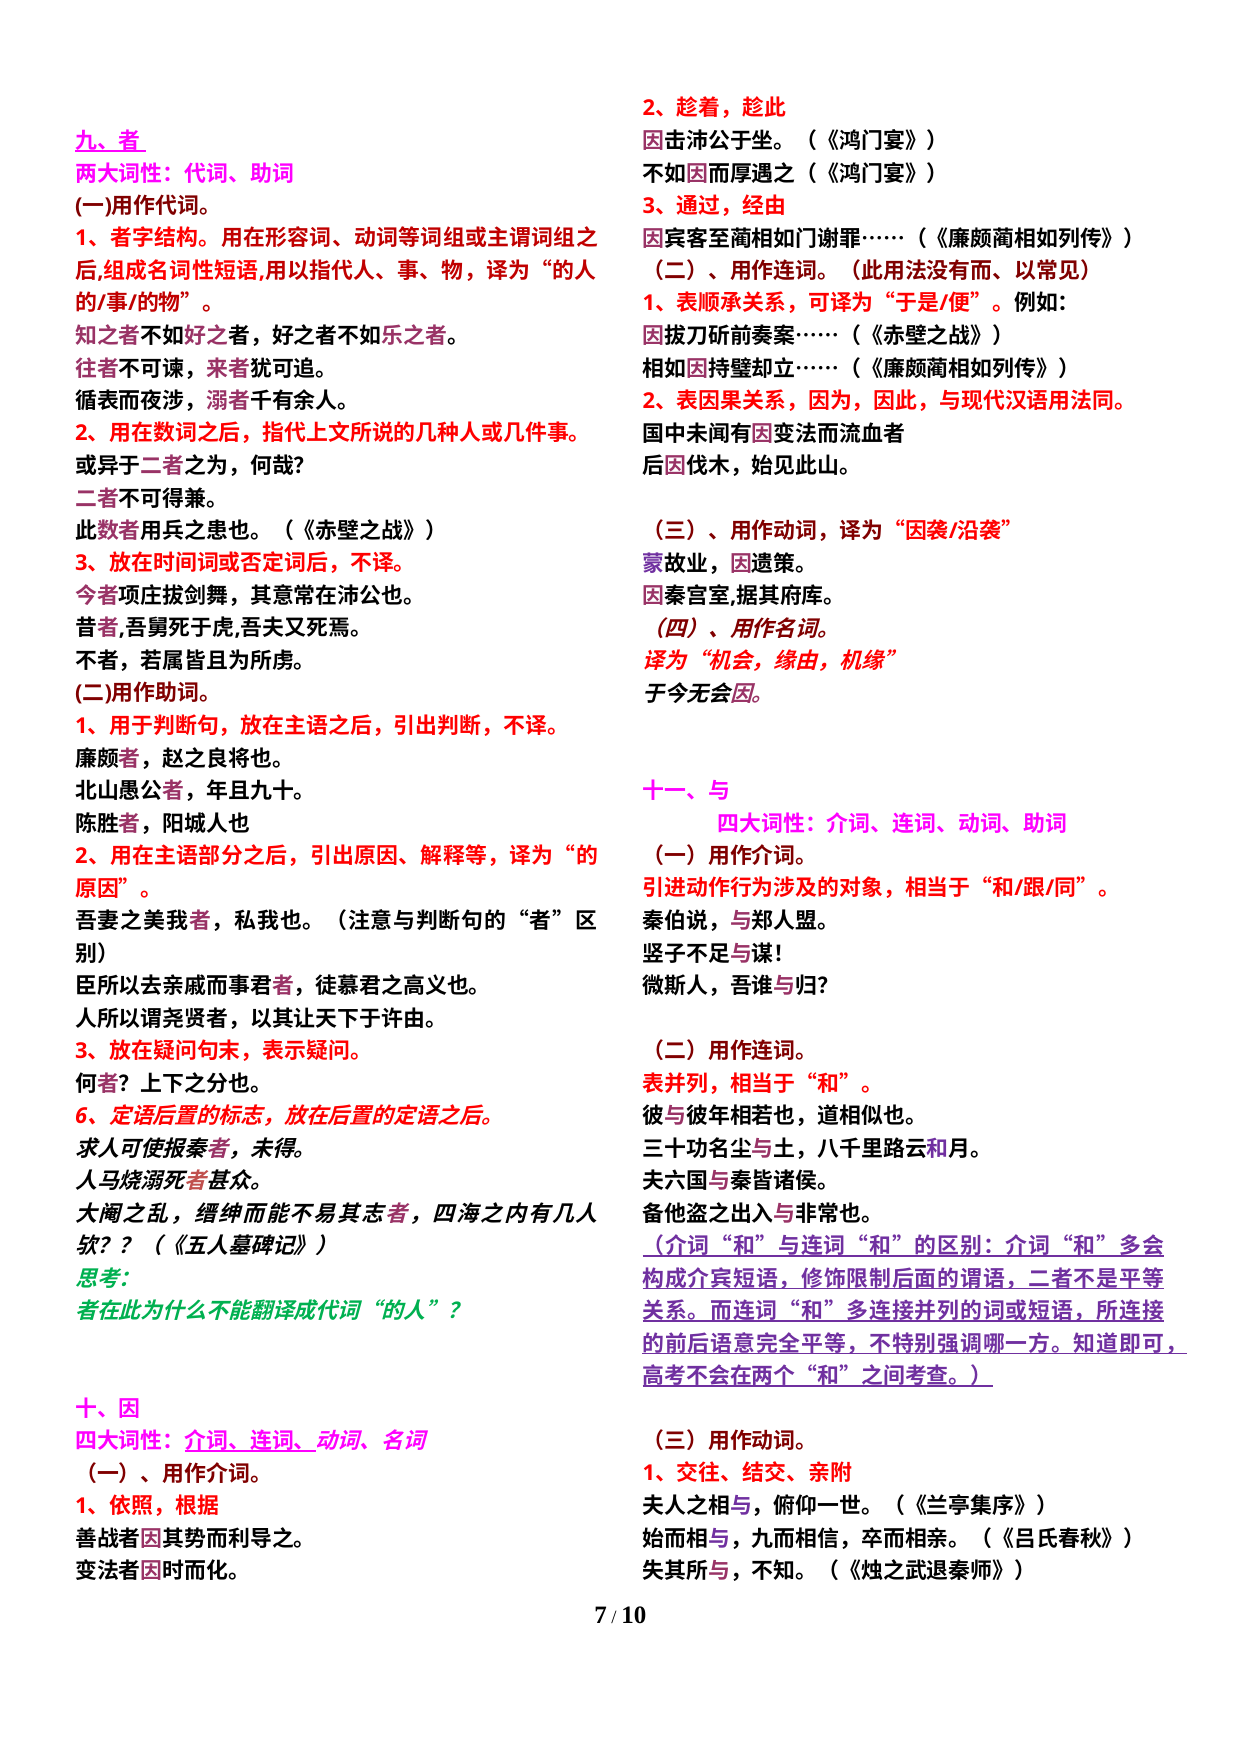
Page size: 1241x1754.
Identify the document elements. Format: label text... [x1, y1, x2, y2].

text 循表而夜涉，溺者千有余人。 [75, 383, 598, 415]
text 1、者字结构。用在形容词、动词等词组或主谓词组之后,组成名词性短语,用以指代人、事、物，译为“的人的/事/的物”。 [75, 220, 598, 318]
text 四大词性：介词、连词、动词、名词 （一）、用作介词。 [75, 1423, 598, 1488]
text 不如因而厚遇之（《鸿门宴》） [642, 155, 1165, 188]
text （介词“和”与连词“和”的区别：介词“和”多会构成介宾短语，修饰限制后面的谓语，二者不是平等关系。而连词“和”多连接并列的词或短语，所连接的前后语意完全平等，不特别强调哪一方。知道即可，高考不会在两个“和”之间考查。） [642, 1354, 1165, 1390]
text 夫六国与秦皆诸侯。 [642, 1163, 1165, 1195]
text 2、用在主语部分之后，引出原因、解释等，译为“的原因”。 [75, 838, 598, 903]
text （二）用作连词。 [642, 1033, 1165, 1065]
text 陈胜者，阳城人也 [75, 805, 598, 838]
text 九、者 [75, 123, 598, 155]
text （三）、用作动词，译为“因袭/沿袭” [642, 513, 1165, 545]
text 1、表顺承关系，可译为“于是/便”。例如： [642, 285, 1165, 318]
text 十一、与 [642, 773, 1165, 805]
text 今者项庄拔剑舞，其意常在沛公也。 [75, 578, 598, 610]
text （三）用作动词。 [642, 1423, 1165, 1455]
text （二）、用作连词。（此用法没有而、以常见） [642, 253, 1165, 285]
text 大阉之乱，缙绅而能不易其志者，四海之内有几人欤？？（《五人墓碑记》） [75, 1195, 598, 1260]
text 2、趁着，趁此 [642, 90, 1165, 123]
text 因击沛公于坐。（《鸿门宴》） [642, 123, 1165, 155]
text 3、通过，经由 [642, 188, 1165, 220]
text 1、用于判断句，放在主语之后，引出判断，不译。 [75, 708, 598, 740]
text 2、表因果关系，因为，因此，与现代汉语用法同。 [642, 383, 1165, 415]
text 国中未闻有因变法而流血者 [642, 415, 1165, 448]
text 变法者因时而化。 [75, 1553, 598, 1585]
text 彼与彼年相若也，道相似也。 [642, 1098, 1165, 1130]
text 3、放在疑问句末，表示疑问。 [75, 1033, 598, 1065]
text 6、定语后置的标志，放在后置的定语之后。 [75, 1098, 598, 1130]
text 2、用在数词之后，指代上文所说的几种人或几件事。 [75, 415, 598, 448]
text 两大词性：代词、助词 (一)用作代词。 [75, 155, 598, 220]
text 引进动作行为涉及的对象，相当于“和/跟/同”。 秦伯说，与郑人盟。 [642, 870, 1165, 935]
text 三十功名尘与土，八千里路云和月。 [642, 1130, 1165, 1163]
list 四大词性：介词、连词、动词、助词 [717, 805, 1165, 838]
text 不者，若属皆且为所虏。 [75, 643, 598, 675]
text 北山愚公者，年且九十。 [75, 773, 598, 805]
text 人马烧溺死者甚众。 [75, 1163, 598, 1195]
text （一）用作介词。 [642, 838, 1165, 870]
text 或异于二者之为，何哉？ [75, 448, 598, 480]
text 备他盗之出入与非常也。 [642, 1195, 1165, 1228]
text 此数者用兵之患也。（《赤壁之战》） [75, 513, 598, 545]
text 1、交往、结交、亲附 [642, 1455, 1165, 1488]
text 1、依照，根据 [75, 1488, 598, 1520]
text 善战者因其势而利导之。 [75, 1520, 598, 1553]
text 臣所以去亲戚而事君者，徒慕君之高义也。 [75, 968, 598, 1000]
text (二)用作助词。 [75, 675, 598, 708]
text 后因伐木，始见此山。 [642, 448, 1165, 480]
text 廉颇者，赵之良将也。 [75, 740, 598, 773]
text 蒙故业，因遗策。 [642, 545, 1165, 578]
text 十、因 [75, 1390, 598, 1423]
text 表并列，相当于“和”。 [642, 1065, 1165, 1098]
text 知之者不如好之者，好之者不如乐之者。 [75, 318, 598, 350]
text 失其所与，不知。（《烛之武退秦师》） [642, 1553, 1165, 1585]
text 二者不可得兼。 [75, 480, 598, 513]
text 夫人之相与，俯仰一世。（《兰亭集序》） [642, 1488, 1165, 1520]
text 昔者,吾舅死于虎,吾夫又死焉。 [75, 610, 598, 643]
text 求人可使报秦者，未得。 [75, 1130, 598, 1163]
text 吾妻之美我者，私我也。（注意与判断句的“者”区别） [75, 903, 598, 968]
text 始而相与，九而相信，卒而相亲。（《吕氏春秋》） [642, 1520, 1165, 1553]
text 竖子不足与谋！ 微斯人，吾谁与归？ [642, 935, 1165, 1000]
text 何者？上下之分也。 [75, 1065, 598, 1098]
text 因秦宫室,据其府库。 [642, 578, 1165, 610]
text 3、放在时间词或否定词后，不译。 [75, 545, 598, 578]
text 往者不可谏，来者犹可追。 [75, 350, 598, 383]
text 思考： [75, 1260, 598, 1293]
text 因宾客至蔺相如门谢罪……（《廉颇蔺相如列传》） [642, 220, 1165, 253]
text 译为“机会，缘由，机缘” [642, 643, 1165, 675]
text （介词“和”与连词“和”的区别：介词“和”多会构成介宾短语，修饰限制后面的谓语，二者不是平等关系。而连词“和”多连接并列的词或短语，所连接的前后语意完全平等，不特别强调哪一方。知道即可，高考不会在两个“和”之间考查。） [642, 1228, 1165, 1353]
text （四）、用作名词。 [642, 610, 1165, 643]
text 人所以谓尧贤者，以其让天下于许由。 [75, 1000, 598, 1033]
text 因拔刀斫前奏案……（《赤壁之战》） 相如因持璧却立……（《廉颇蔺相如列传》） [642, 318, 1165, 383]
text 于今无会因。 [642, 675, 1165, 708]
text 者在此为什么不能翻译成代词“的人”？ [75, 1293, 598, 1358]
